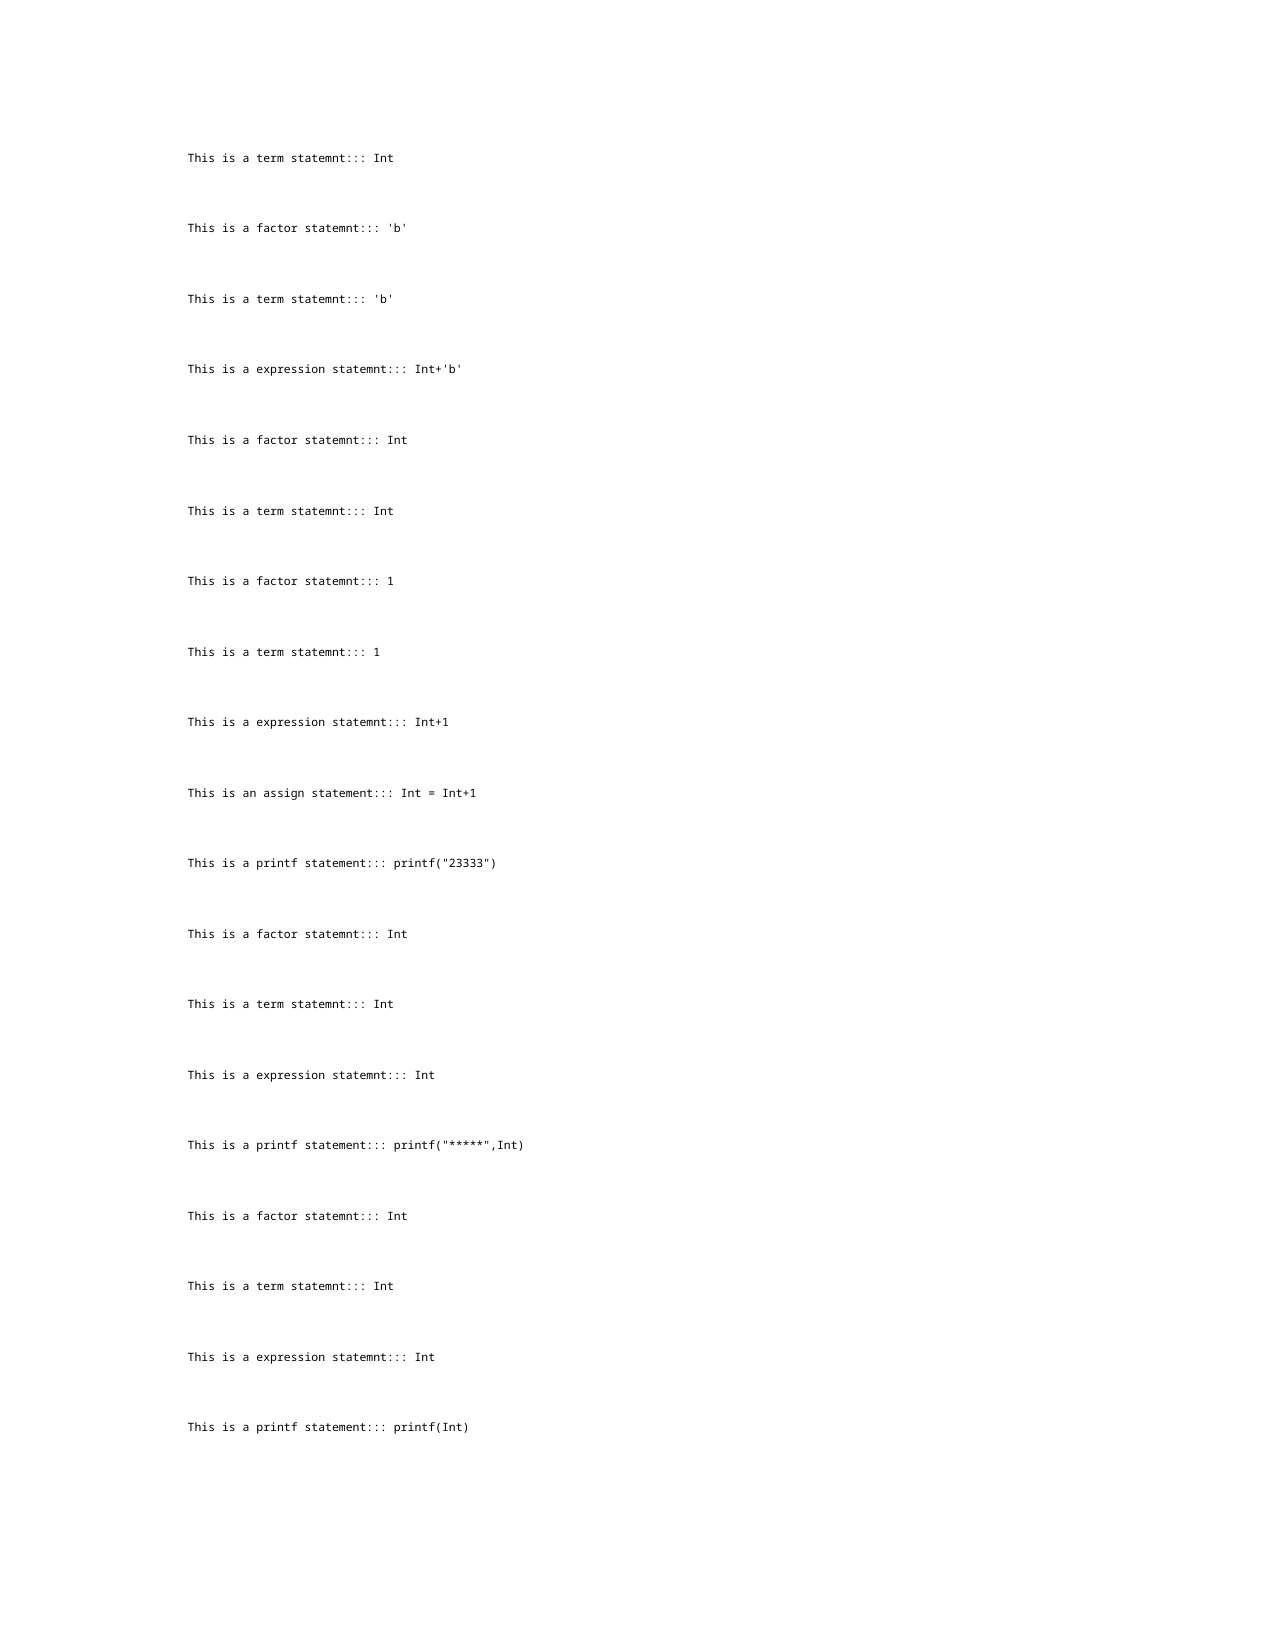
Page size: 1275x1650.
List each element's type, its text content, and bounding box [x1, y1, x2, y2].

text This is a factor statemnt::: Int [187, 926, 1087, 941]
text This is a term statemnt::: Int [187, 996, 1087, 1012]
text This is a term statemnt::: Int [187, 503, 1087, 518]
text This is a printf statement::: printf("*****",Int) [187, 1137, 1087, 1153]
text This is an assign statement::: Int = Int+1 [187, 785, 1087, 800]
text This is a expression statemnt::: Int+1 [187, 714, 1087, 730]
text This is a term statemnt::: 1 [187, 644, 1087, 659]
text This is a term statemnt::: Int [187, 150, 1087, 166]
text This is a term statemnt::: Int [187, 1278, 1087, 1294]
text This is a expression statemnt::: Int [187, 1067, 1087, 1082]
text This is a term statemnt::: 'b' [187, 291, 1087, 307]
text This is a factor statemnt::: Int [187, 1208, 1087, 1223]
text This is a printf statement::: printf(Int) [187, 1419, 1087, 1435]
text This is a factor statemnt::: Int [187, 432, 1087, 448]
text This is a factor statemnt::: 1 [187, 573, 1087, 589]
text This is a printf statement::: printf("23333") [187, 855, 1087, 871]
text This is a expression statemnt::: Int+'b' [187, 362, 1087, 377]
text This is a expression statemnt::: Int [187, 1349, 1087, 1364]
text This is a factor statemnt::: 'b' [187, 221, 1087, 236]
